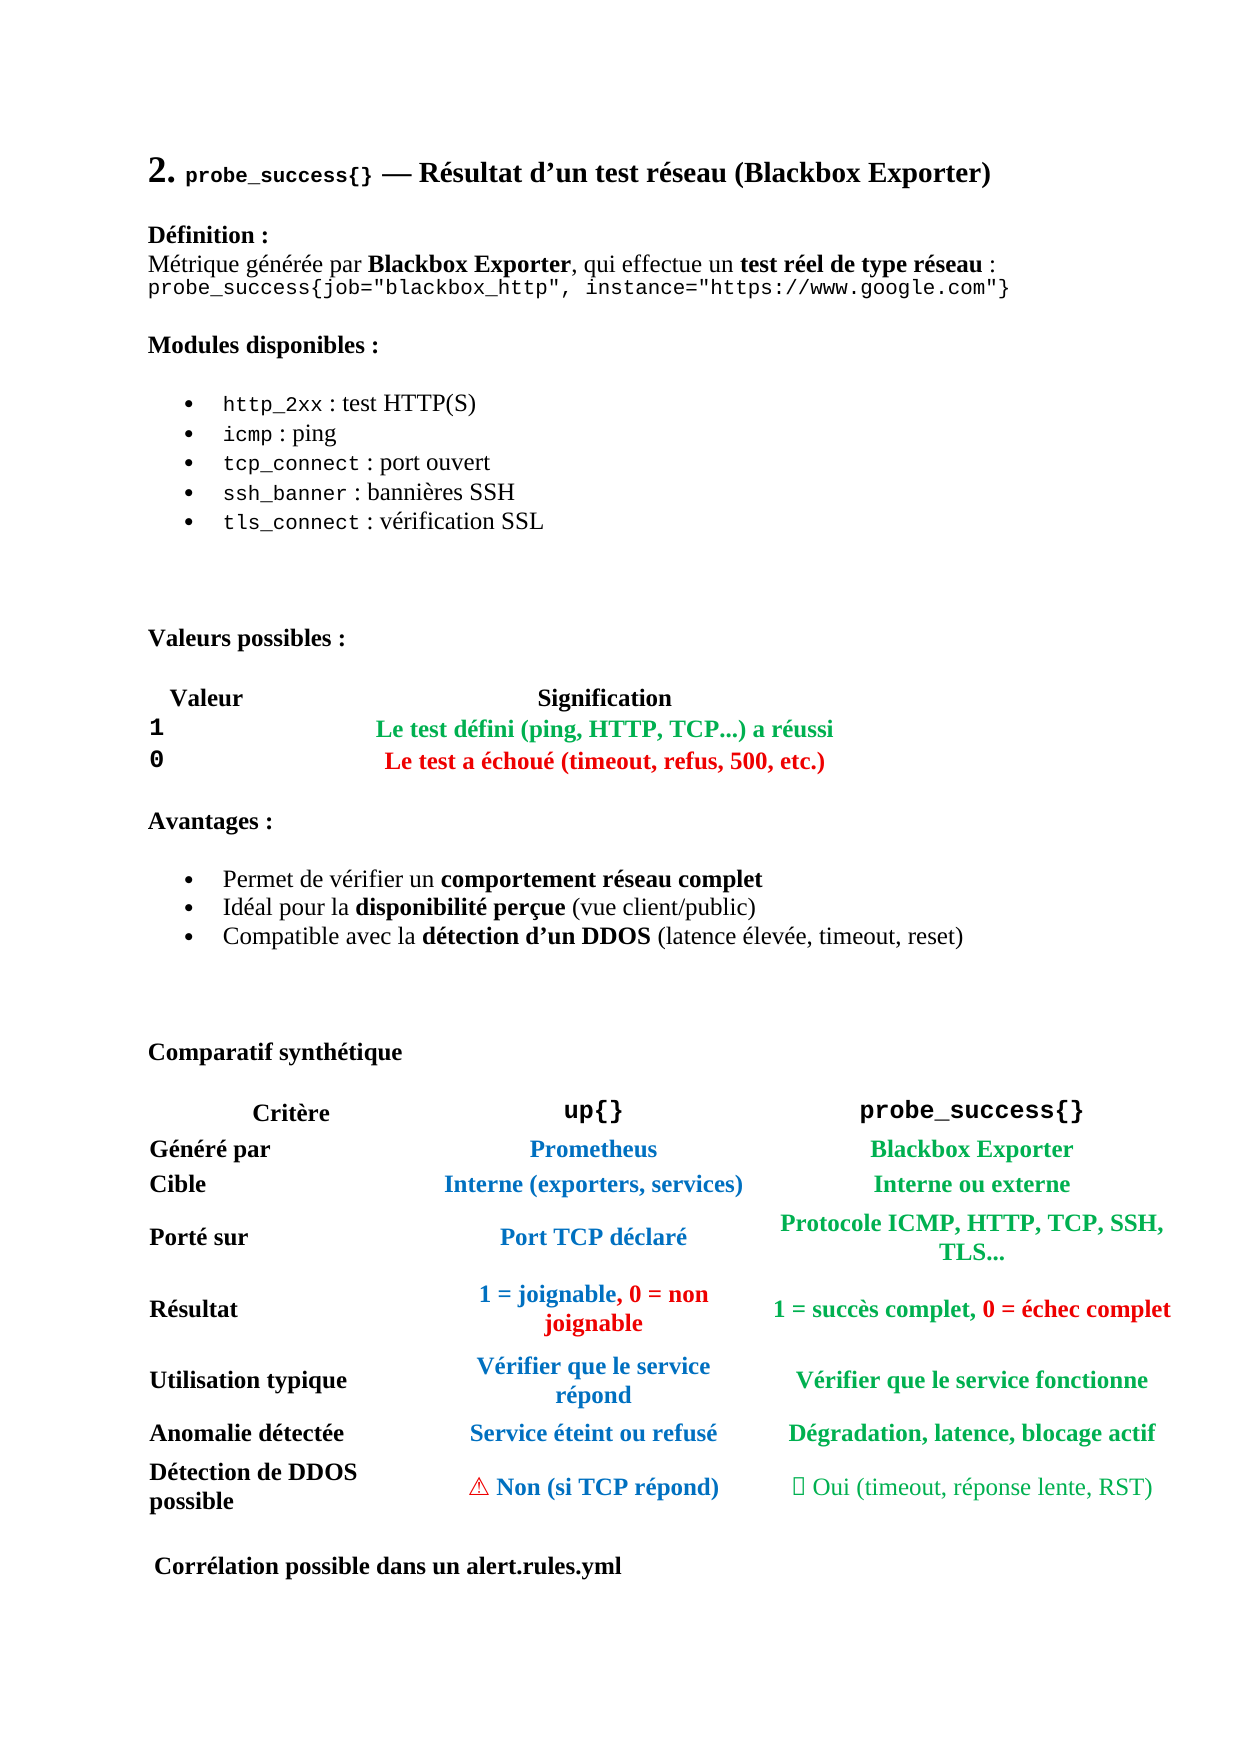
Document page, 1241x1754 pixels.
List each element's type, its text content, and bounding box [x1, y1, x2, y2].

text Comparatif synthétique [148, 1037, 1093, 1066]
table_header probe_success{} [753, 1095, 1191, 1130]
text Valeurs possibles : [148, 623, 1093, 652]
table_cell Anomalie détectée [148, 1415, 434, 1450]
table_cell ⚠️ Non (si TCP répond) [434, 1450, 753, 1522]
table_cell Le test a échoué (timeout, refus, 500, etc.) [265, 745, 945, 777]
text Définition : Métrique générée par Blackbox Exporter, qui effectue un test réel de type réseau : [148, 220, 1093, 277]
table_cell Cible [148, 1166, 434, 1201]
table_cell Vérifier que le service fonctionne [753, 1344, 1191, 1415]
table_header Valeur [148, 681, 264, 713]
table_cell Prometheus [434, 1130, 753, 1166]
list Idéal pour la disponibilité perçue (vue client/public) [185, 892, 1093, 921]
table_cell Interne (exporters, services) [434, 1166, 753, 1201]
table_cell 0 [148, 745, 264, 777]
list Compatible avec la détection d’un DDOS (latence élevée, timeout, reset) [185, 921, 1093, 950]
table_cell Protocole ICMP, HTTP, TCP, SSH, TLS... [753, 1201, 1191, 1272]
table_header Critère [148, 1095, 434, 1130]
table_cell 1 = succès complet, 0 = échec complet [753, 1273, 1191, 1344]
text Modules disponibles : [148, 330, 1093, 359]
table_cell Interne ou externe [753, 1166, 1191, 1201]
table_cell 1 = joignable, 0 = non joignable [434, 1273, 753, 1344]
table_cell Service éteint ou refusé [434, 1415, 753, 1450]
text Corrélation possible dans un alert.rules.yml [148, 1551, 1093, 1579]
table_cell Utilisation typique [148, 1344, 434, 1415]
text 2. probe_success{} — Résultat d’un test réseau (Blackbox Exporter) [148, 148, 1093, 191]
table_header Signification [265, 681, 945, 713]
table_cell Généré par [148, 1130, 434, 1166]
table_cell Porté sur [148, 1201, 434, 1272]
table_cell Vérifier que le service répond [434, 1344, 753, 1415]
table_cell ✅ Oui (timeout, réponse lente, RST) [753, 1450, 1191, 1522]
table_cell Le test défini (ping, HTTP, TCP...) a réussi [265, 713, 945, 745]
list Permet de vérifier un comportement réseau complet [185, 864, 1093, 892]
list tls_connect : vérification SSL [185, 506, 1093, 536]
text Avantages : [148, 806, 1093, 834]
table_cell Résultat [148, 1273, 434, 1344]
table_cell Port TCP déclaré [434, 1201, 753, 1272]
table_cell Dégradation, latence, blocage actif [753, 1415, 1191, 1450]
list http_2xx : test HTTP(S) [185, 388, 1093, 418]
table_cell Détection de DDOS possible [148, 1450, 434, 1522]
list tcp_connect : port ouvert [185, 447, 1093, 477]
table_header up{} [434, 1095, 753, 1130]
text probe_success{job="blackbox_http", instance="https://www.google.com"} [148, 277, 1093, 301]
list ssh_banner : bannières SSH [185, 477, 1093, 506]
table_cell 1 [148, 713, 264, 745]
list icmp : ping [185, 418, 1093, 447]
table_cell Blackbox Exporter [753, 1130, 1191, 1166]
